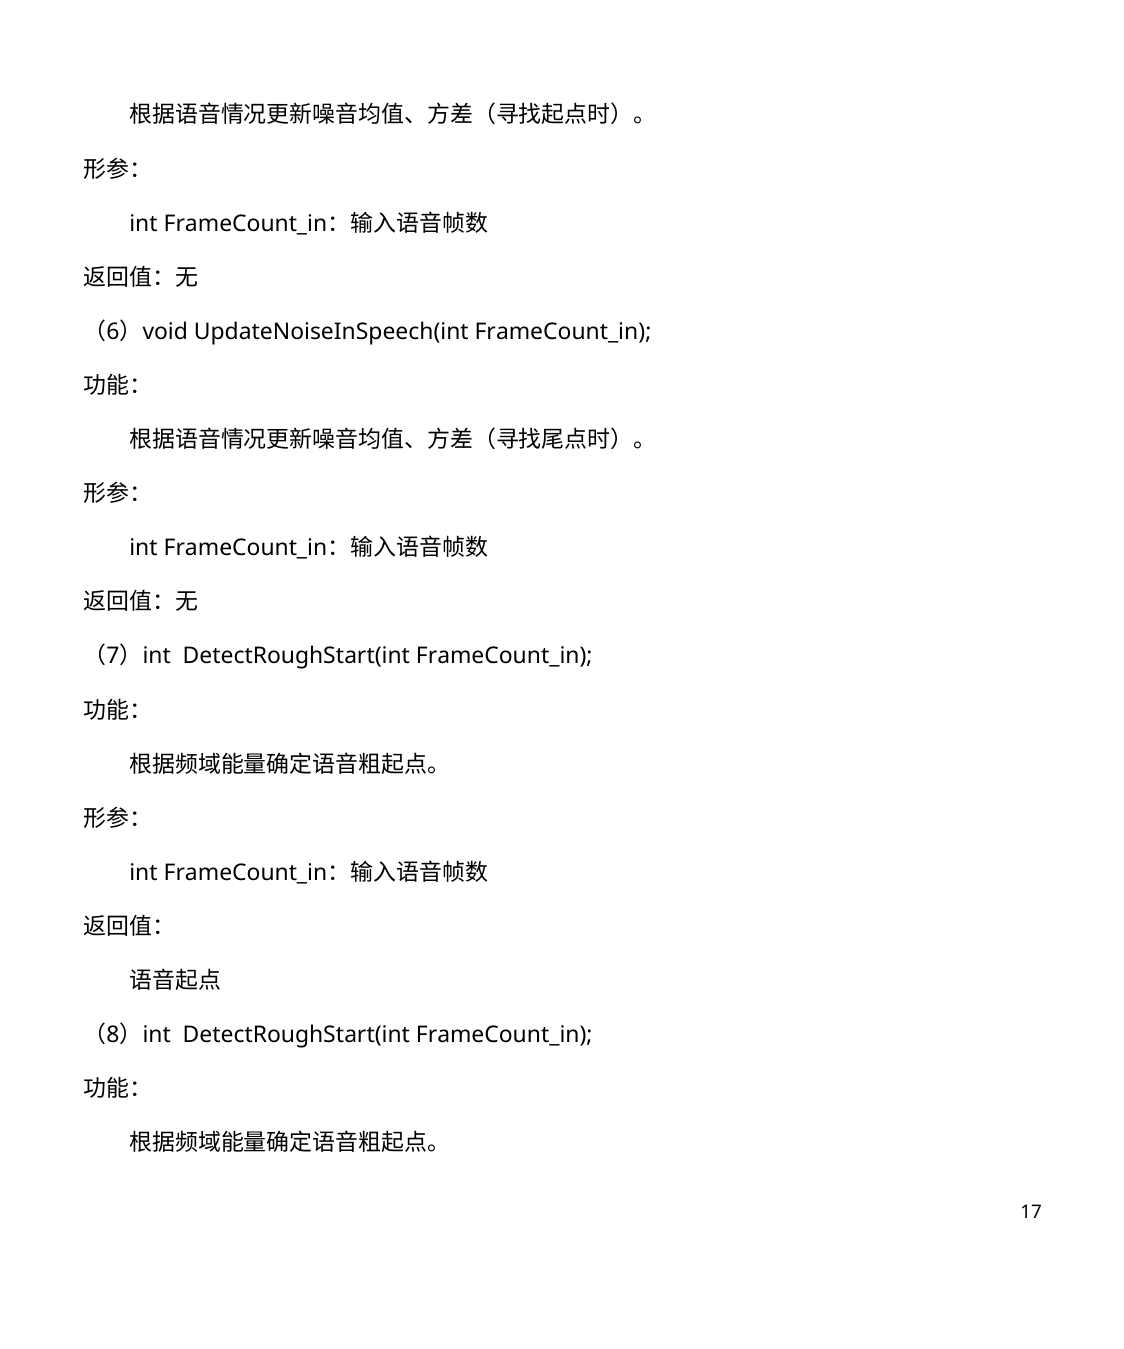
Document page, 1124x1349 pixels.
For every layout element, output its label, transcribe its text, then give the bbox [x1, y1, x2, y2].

text 形参： [83, 150, 1040, 184]
text 功能： [83, 691, 1040, 725]
text 根据语音情况更新噪音均值、方差（寻找尾点时）。 [83, 421, 1040, 454]
text int FrameCount_in：输入语音帧数 [83, 204, 1040, 238]
text 返回值：无 [83, 259, 1040, 292]
text 返回值： [83, 908, 1040, 941]
text 根据频域能量确定语音粗起点。 [83, 746, 1040, 779]
text 功能： [83, 1070, 1040, 1103]
text int FrameCount_in：输入语音帧数 [83, 529, 1040, 562]
text （7）int DetectRoughStart(int FrameCount_in); [83, 637, 1040, 671]
text 功能： [83, 367, 1040, 400]
text int FrameCount_in：输入语音帧数 [83, 854, 1040, 887]
text （8）int DetectRoughStart(int FrameCount_in); [83, 1016, 1040, 1049]
text （6）void UpdateNoiseInSpeech(int FrameCount_in); [83, 313, 1040, 346]
text 形参： [83, 799, 1040, 833]
text 语音起点 [83, 962, 1040, 995]
text 返回值：无 [83, 583, 1040, 616]
text 根据语音情况更新噪音均值、方差（寻找起点时）。 [83, 96, 1040, 129]
text 根据频域能量确定语音粗起点。 [83, 1124, 1040, 1157]
text 形参： [83, 475, 1040, 508]
